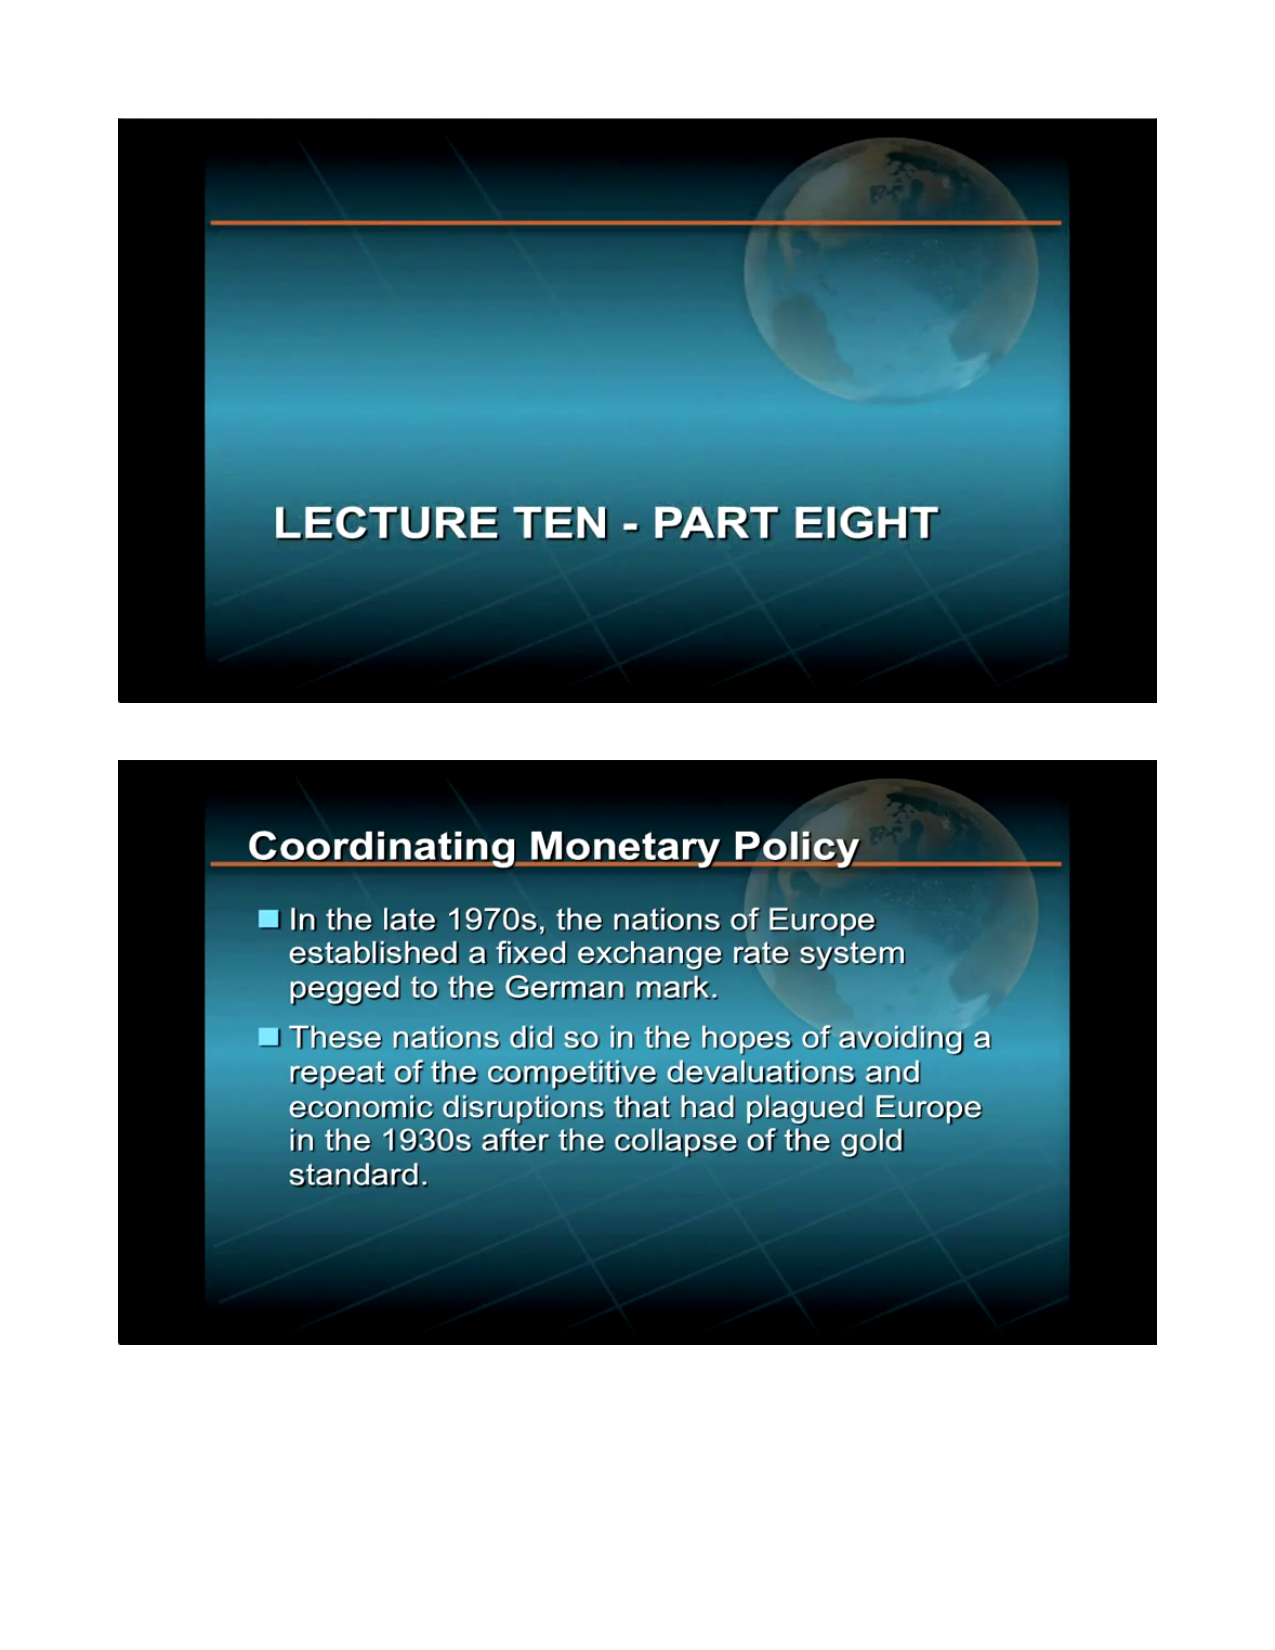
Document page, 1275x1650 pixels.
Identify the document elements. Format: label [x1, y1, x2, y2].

picture [118, 118, 1157, 703]
picture [118, 760, 1157, 1345]
